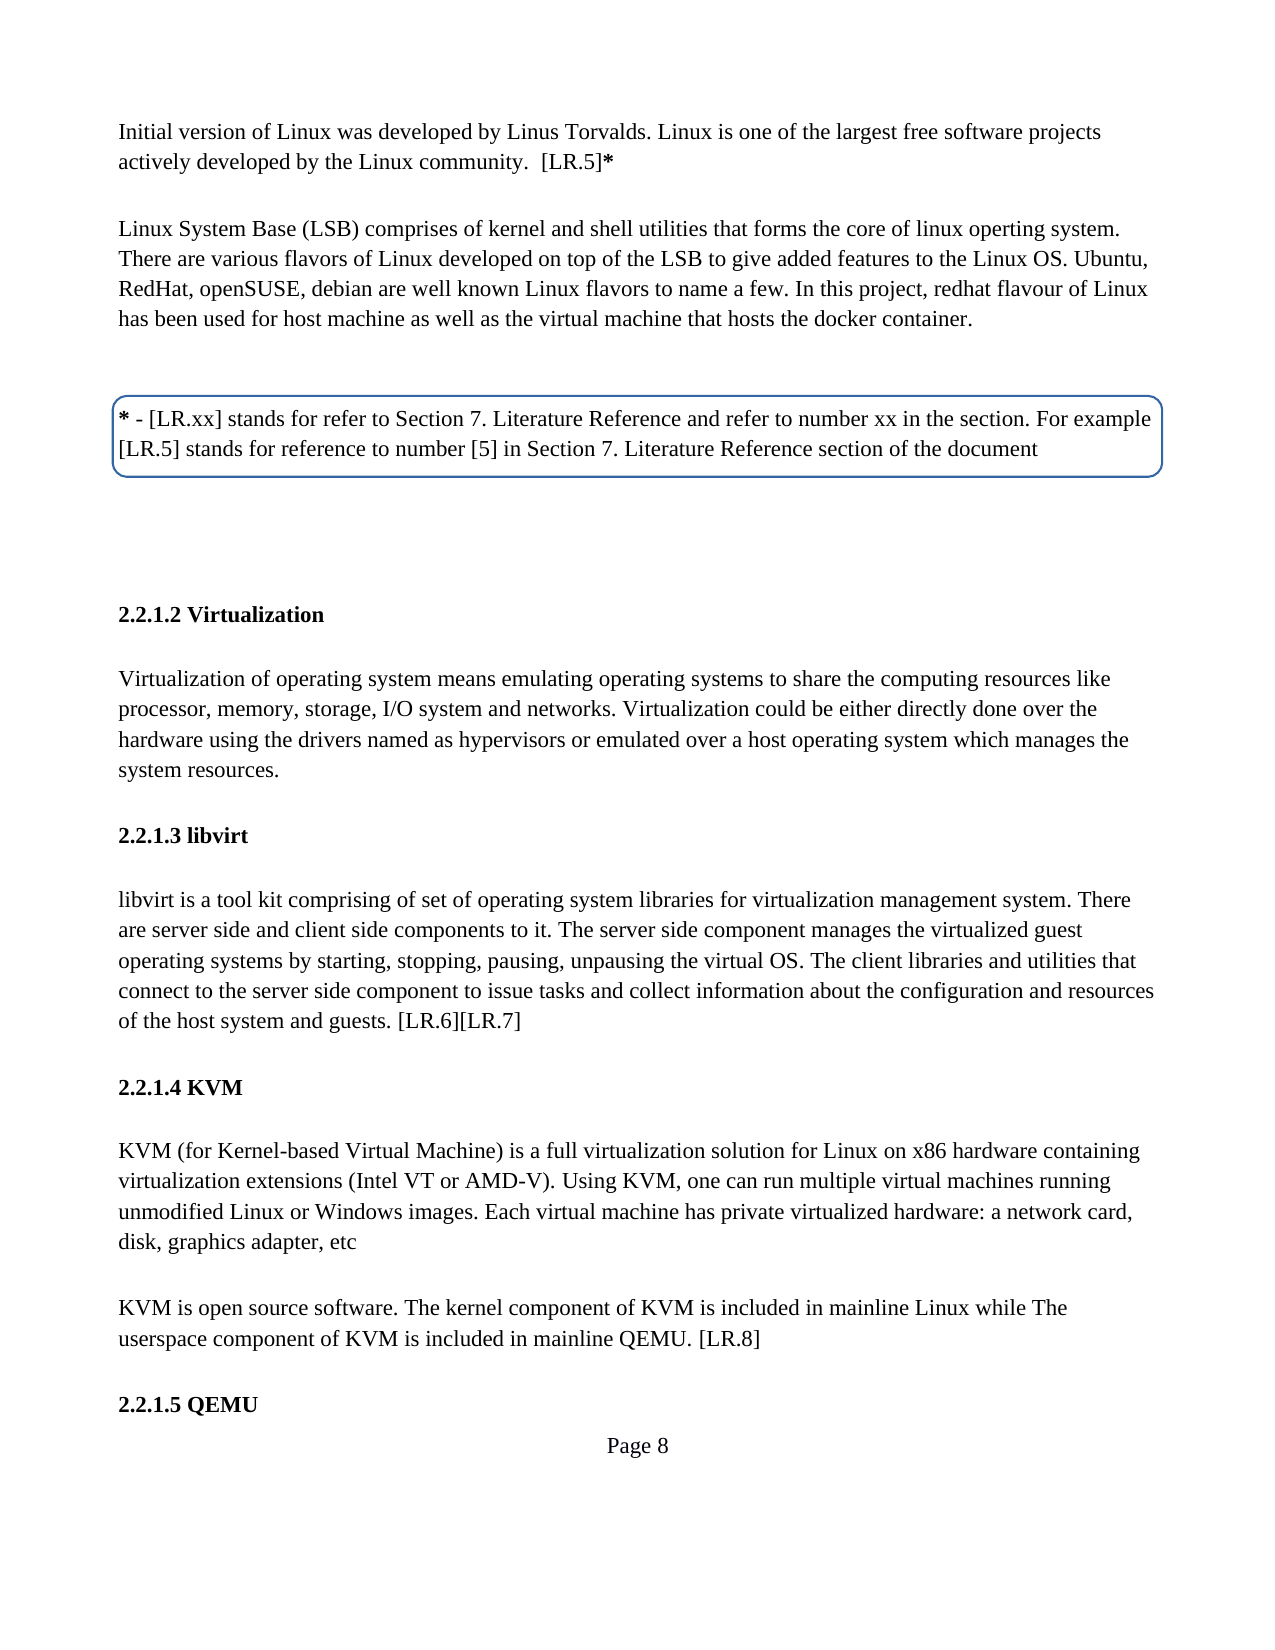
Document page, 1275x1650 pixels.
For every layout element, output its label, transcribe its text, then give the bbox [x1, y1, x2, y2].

text KVM (for Kernel-based Virtual Machine) is a full virtualization solution for Linux on x86 hardware containing virtualization extensions (Intel VT or AMD-V). Using KVM, one can run multiple virtual machines running unmodified Linux or Windows images. Each virtual machine has private virtualized hardware: a network card, disk, graphics adapter, etc [118, 1137, 1157, 1254]
list 2.2.1.2 Virtualization [118, 601, 1157, 628]
text Linux System Base (LSB) comprises of kernel and shell utilities that forms the core of linux operting system. There are various flavors of Linux developed on top of the LSB to give added features to the Linux OS. Ubuntu, RedHat, openSUSE, debian are well known Linux flavors to name a few. In this project, redhat flavour of Linux has been used for host machine as well as the virtual machine that hosts the docker container. [118, 215, 1157, 332]
text KVM is open source software. The kernel component of KVM is included in mainline Linux while The userspace component of KVM is included in mainline QEMU. [LR.8] [118, 1294, 1157, 1351]
text 2.2.1.3 libvirt [118, 822, 1157, 849]
text Virtualization of operating system means emulating operating systems to share the computing resources like processor, memory, storage, I/O system and networks. Virtualization could be either directly done over the hardware using the drivers named as hypervisors or emulated over a host operating system which manages the system resources. [118, 665, 1157, 782]
text Initial version of Linux was developed by Linus Torvalds. Linux is one of the largest free software projects actively developed by the Linux community. [LR.5]* [118, 118, 1157, 175]
text libvirt is a tool kit comprising of set of operating system libraries for virtualization management system. There are server side and client side components to it. The server side component manages the virtualized guest operating systems by starting, stopping, pausing, unpausing the virtual OS. The client libraries and utilities that connect to the server side component to issue tasks and collect information about the configuration and resources of the host system and guests. [LR.6][LR.7] [118, 886, 1157, 1033]
text 2.2.1.5 QEMU [118, 1391, 1157, 1417]
text 2.2.1.4 KVM [118, 1073, 1157, 1100]
text * - [LR.xx] stands for refer to Section 7. Literature Reference and refer to number xx in the section. For example [LR.5] stands for reference to number [5] in Section 7. Literature Reference section of the document [118, 405, 1157, 462]
